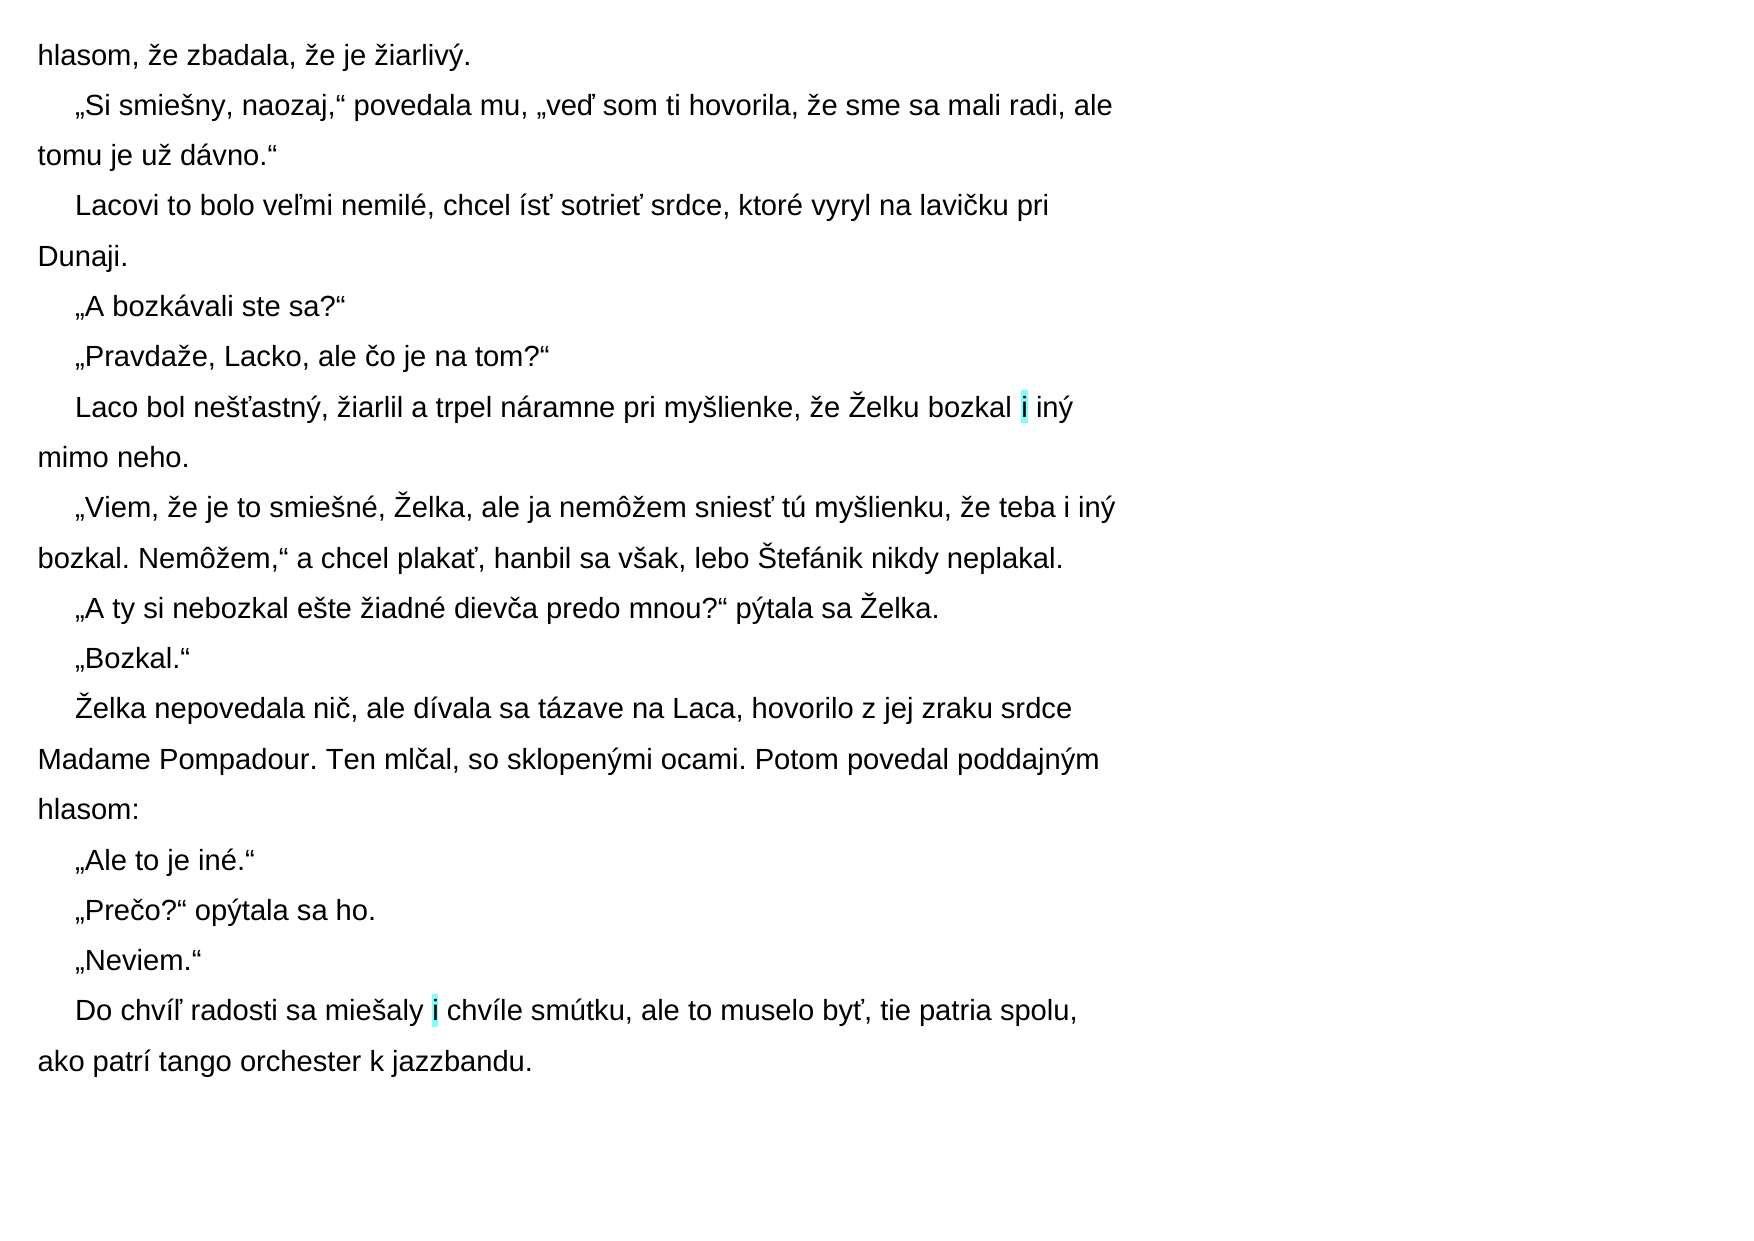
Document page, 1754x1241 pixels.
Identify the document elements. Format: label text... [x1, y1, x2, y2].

text „Bozkal.“ [37, 641, 1131, 675]
text Laco bol nešťastný, žiarlil a trpel náramne pri myšlienke, že Želku bozkal i iný mimo neho. [37, 390, 1131, 473]
text „Neviem.“ [37, 943, 1131, 977]
text Do chvíľ radosti sa miešaly i chvíle smútku, ale to muselo byť, tie patria spolu, ako patrí tango orchester k jazzbandu. [37, 993, 1131, 1077]
text „A bozkávali ste sa?“ [37, 289, 1131, 323]
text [37, 37, 1131, 71]
text „A ty si nebozkal ešte žiadné dievča predo mnou?“ pýtala sa Želka. [37, 591, 1131, 624]
text Lacovi to bolo veľmi nemilé, chcel ísť sotrieť srdce, ktoré vyryl na lavičku pri Dunaji. [37, 188, 1131, 272]
text „Pravdaže, Lacko, ale čo je na tom?“ [37, 339, 1131, 373]
text „Si smiešny, naozaj,“ povedala mu, „veď som ti hovorila, že sme sa mali radi, ale tomu je už dávno.“ [37, 88, 1131, 172]
text Želka nepovedala nič, ale dívala sa tázave na Laca, hovorilo z jej zraku srdce Madame Pompadour. Ten mlčal, so sklopenými ocami. Potom povedal poddajným hlasom: [37, 692, 1131, 826]
text „Prečo?“ opýtala sa ho. [37, 893, 1131, 926]
text „Ale to je iné.“ [37, 842, 1131, 876]
text „Viem, že je to smiešné, Želka, ale ja nemôžem sniesť tú myšlienku, že teba i iný bozkal. Nemôžem,“ a chcel plakať, hanbil sa však, lebo Štefánik nikdy neplakal. [37, 490, 1131, 574]
